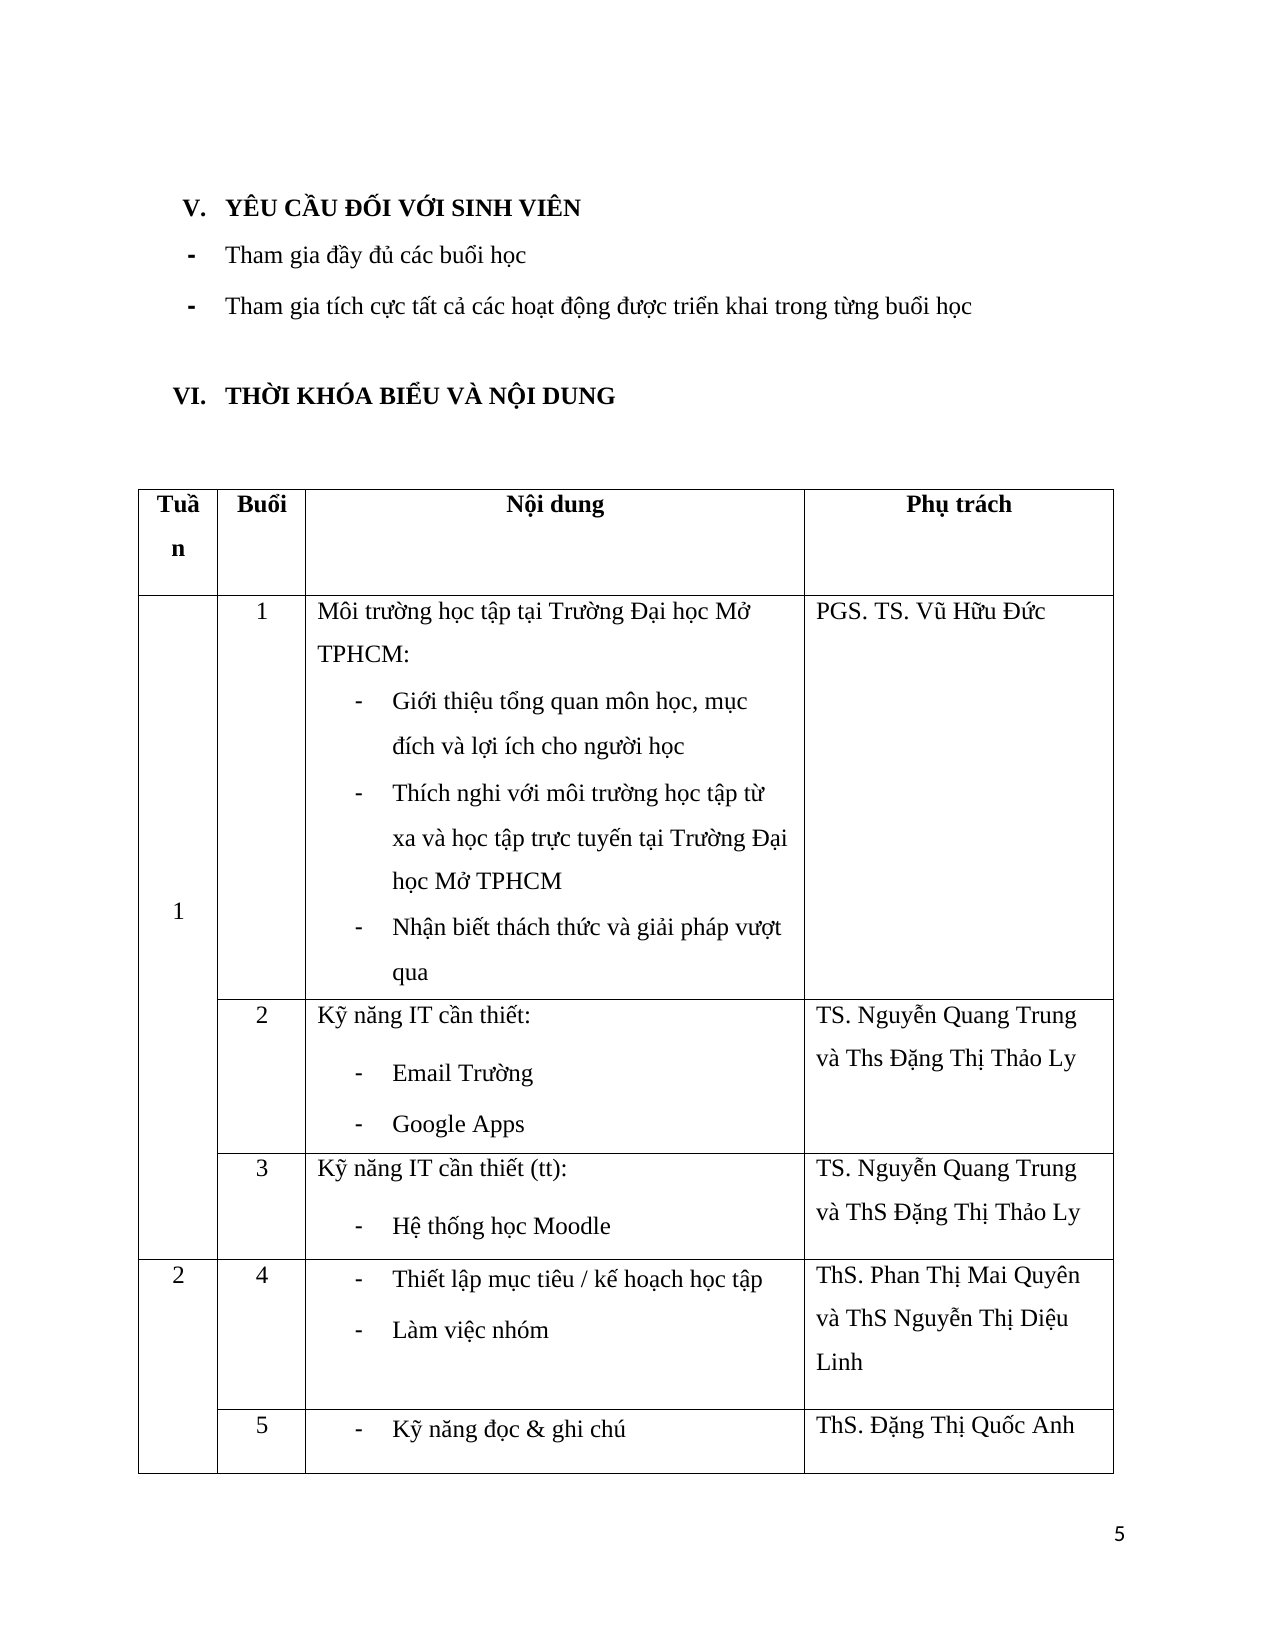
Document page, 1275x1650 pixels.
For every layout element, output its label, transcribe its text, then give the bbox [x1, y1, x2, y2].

list Tham gia đầy đủ các buổi học [187, 236, 1125, 270]
table_cell 1 [218, 596, 305, 999]
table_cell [306, 1410, 804, 1473]
table_cell 2 [139, 1260, 217, 1473]
table_cell ThS. Phan Thị Mai Quyên và ThS Nguyễn Thị Diệu Linh [805, 1260, 1113, 1409]
table_cell 2 [218, 1000, 305, 1152]
table_header Nội dung [306, 490, 804, 595]
table_cell 3 [218, 1154, 305, 1259]
table_cell 4 [218, 1260, 305, 1409]
list THỜI KHÓA BIỂU VÀ NỘI DUNG [206, 381, 1125, 410]
list YÊU CẦU ĐỐI VỚI SINH VIÊN [206, 193, 1125, 222]
table_cell Thiết lập mục tiêu / kế hoạch học tập Làm việc nhóm [306, 1260, 804, 1409]
table_cell TS. Nguyễn Quang Trung và ThS Đặng Thị Thảo Ly [805, 1154, 1113, 1259]
list Tham gia tích cực tất cả các hoạt động được triển khai trong từng buổi học [187, 287, 1125, 321]
table_cell PGS. TS. Vũ Hữu Đức [805, 596, 1113, 999]
table_header Buổi [218, 490, 305, 595]
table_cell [805, 1410, 1113, 1473]
table_cell TS. Nguyễn Quang Trung và Ths Đặng Thị Thảo Ly [805, 1000, 1113, 1152]
table_header Phụ trách [805, 490, 1113, 595]
table_cell 1 [139, 596, 217, 1259]
table_header Tuần [139, 490, 217, 595]
table_cell Kỹ năng IT cần thiết (tt): Hệ thống học Moodle [306, 1154, 804, 1259]
table_cell Môi trường học tập tại Trường Đại học Mở TPHCM: Giới thiệu tổng quan môn học, mục đích và lợi ích cho người học Thích nghi với môi trường học tập từ xa và học tập trực tuyến tại Trường Đại học Mở TPHCM Nhận biết thách thức và giải pháp vượt qua [306, 596, 804, 999]
table_cell 5 [218, 1410, 305, 1473]
table_cell Kỹ năng IT cần thiết: Email Trường Google Apps [306, 1000, 804, 1152]
